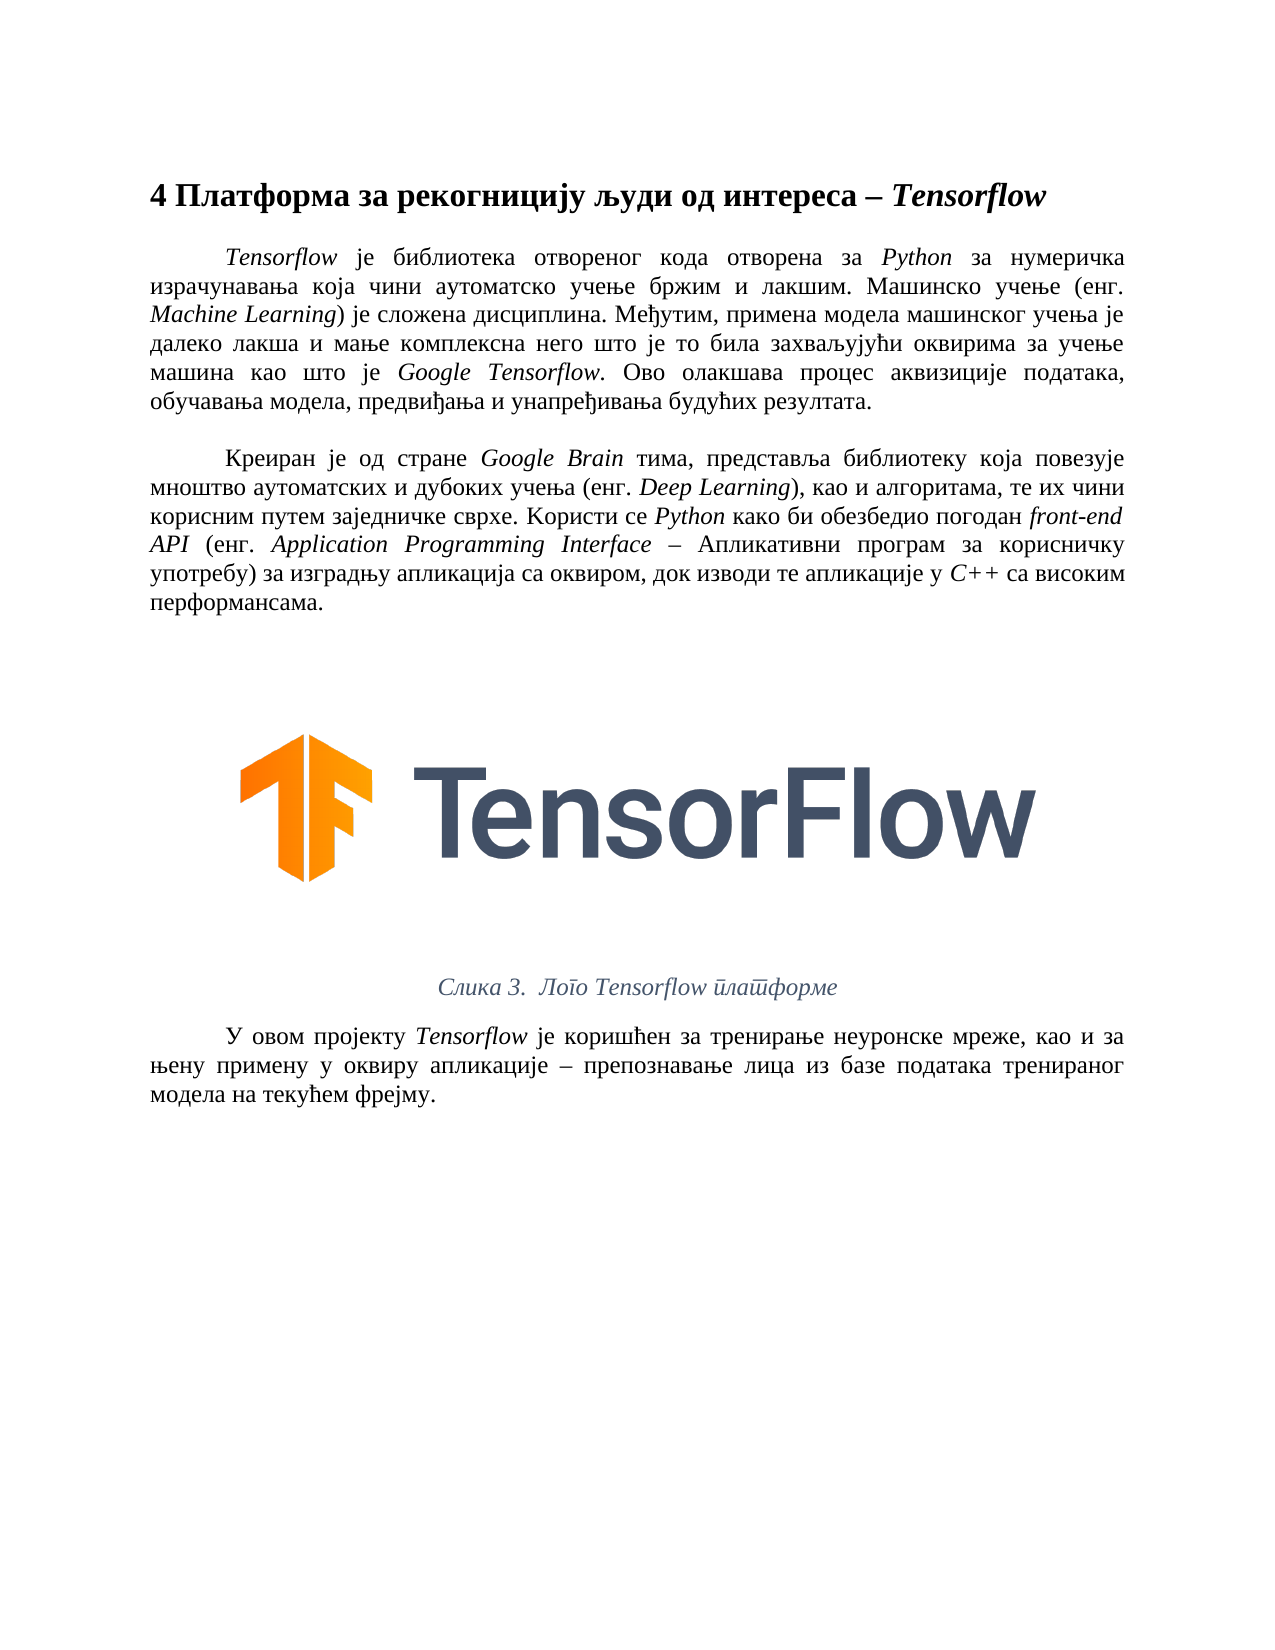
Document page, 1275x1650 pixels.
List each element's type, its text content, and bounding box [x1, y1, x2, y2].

text Слика 3. Лого Tensorflow платформе [150, 972, 1125, 1001]
text Tensorflow је библиотека отвореног кода отворена за Python за нумеричка израчунавања која чини аутоматско учење бржим и лакшим. Машинско учење (енг. Machine Learning) је сложена дисциплина. Међутим, примена модела машинског учења је далеко лакша и мање комплексна него што је то била захваљујући оквирима за учење машина као што је Google Tensorflow. Ово олакшава процес аквизиције података, обучавања модела, предвиђања и унапређивања будућих резултата. [150, 242, 1125, 414]
picture [150, 644, 1125, 972]
text У овом пројекту Tensorflow је коришћен за тренирање неуронске мреже, као и за њену примену у оквиру апликације – препознавање лица из базе података тренираног модела на текућем фрејму. [150, 1021, 1125, 1108]
text Креиран је од стране Google Brain тима, представља библиотеку која повезује мноштво аутоматских и дубоких учења (енг. Deep Learning), као и алгоритама, те их чини корисним путем заједничке сврхе. Kористи се Python како би обезбедио погодан front-end API (енг. Аpplication Programming Interface – Апликативни програм за корисничку употребу) за изградњу апликација са оквиром, док изводи те апликације у C++ са високим перформансама. [150, 443, 1125, 616]
subtitle 4 Платформа за рекогницију људи од интереса – Tensorflow [150, 175, 1125, 213]
